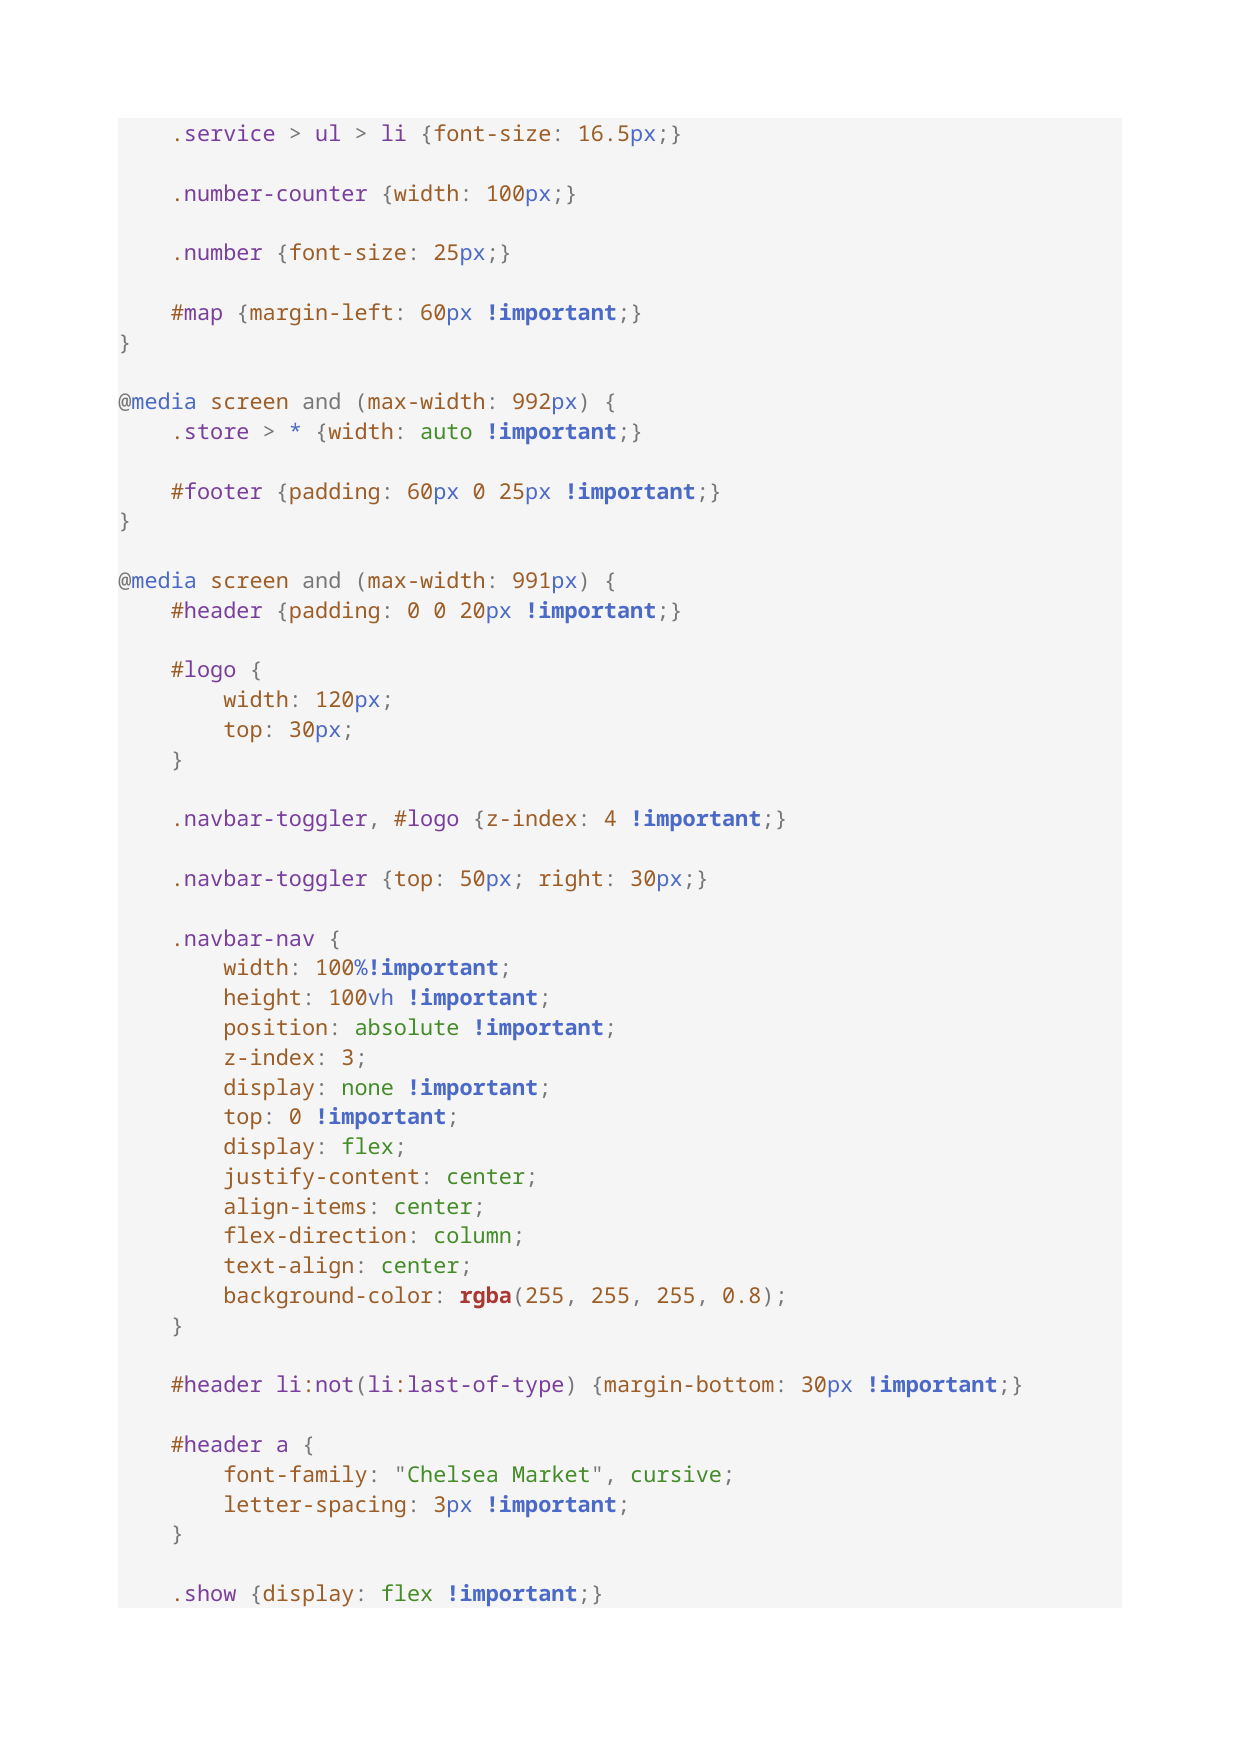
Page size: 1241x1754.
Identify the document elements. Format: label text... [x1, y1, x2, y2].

text justify-content: center; [118, 1161, 1122, 1191]
text @media screen and (max-width: 992px) { [118, 386, 1122, 416]
text .number {font-size: 25px;} [118, 237, 1122, 267]
text #map {margin-left: 60px !important;} [118, 297, 1122, 327]
text width: 100%!important; [118, 952, 1122, 982]
text } [118, 744, 1122, 773]
text .service > ul > li {font-size: 16.5px;} [118, 118, 1122, 148]
text #header li:not(li:last-of-type) {margin-bottom: 30px !important;} [118, 1369, 1122, 1399]
text letter-spacing: 3px !important; [118, 1488, 1122, 1518]
text z-index: 3; [118, 1042, 1122, 1071]
text font-family: "Chelsea Market", cursive; [118, 1459, 1122, 1488]
text height: 100vh !important; [118, 982, 1122, 1012]
text .navbar-toggler {top: 50px; right: 30px;} [118, 863, 1122, 893]
text #header a { [118, 1429, 1122, 1459]
text .navbar-toggler, #logo {z-index: 4 !important;} [118, 803, 1122, 833]
text flex-direction: column; [118, 1220, 1122, 1250]
text background-color: rgba(255, 255, 255, 0.8); [118, 1280, 1122, 1310]
text #header {padding: 0 0 20px !important;} [118, 595, 1122, 624]
text } [118, 1518, 1122, 1548]
text .navbar-nav { [118, 922, 1122, 952]
text top: 0 !important; [118, 1101, 1122, 1131]
text position: absolute !important; [118, 1012, 1122, 1042]
text @media screen and (max-width: 991px) { [118, 565, 1122, 595]
text align-items: center; [118, 1191, 1122, 1220]
text #footer {padding: 60px 0 25px !important;} [118, 476, 1122, 505]
text width: 120px; [118, 684, 1122, 714]
text display: none !important; [118, 1071, 1122, 1101]
text .store > * {width: auto !important;} [118, 416, 1122, 446]
text text-align: center; [118, 1250, 1122, 1280]
text .show {display: flex !important;} [118, 1578, 1122, 1608]
text #logo { [118, 654, 1122, 684]
text display: flex; [118, 1131, 1122, 1161]
text top: 30px; [118, 714, 1122, 744]
text .number-counter {width: 100px;} [118, 178, 1122, 207]
text } [118, 505, 1122, 535]
text } [118, 1310, 1122, 1339]
text } [118, 327, 1122, 356]
